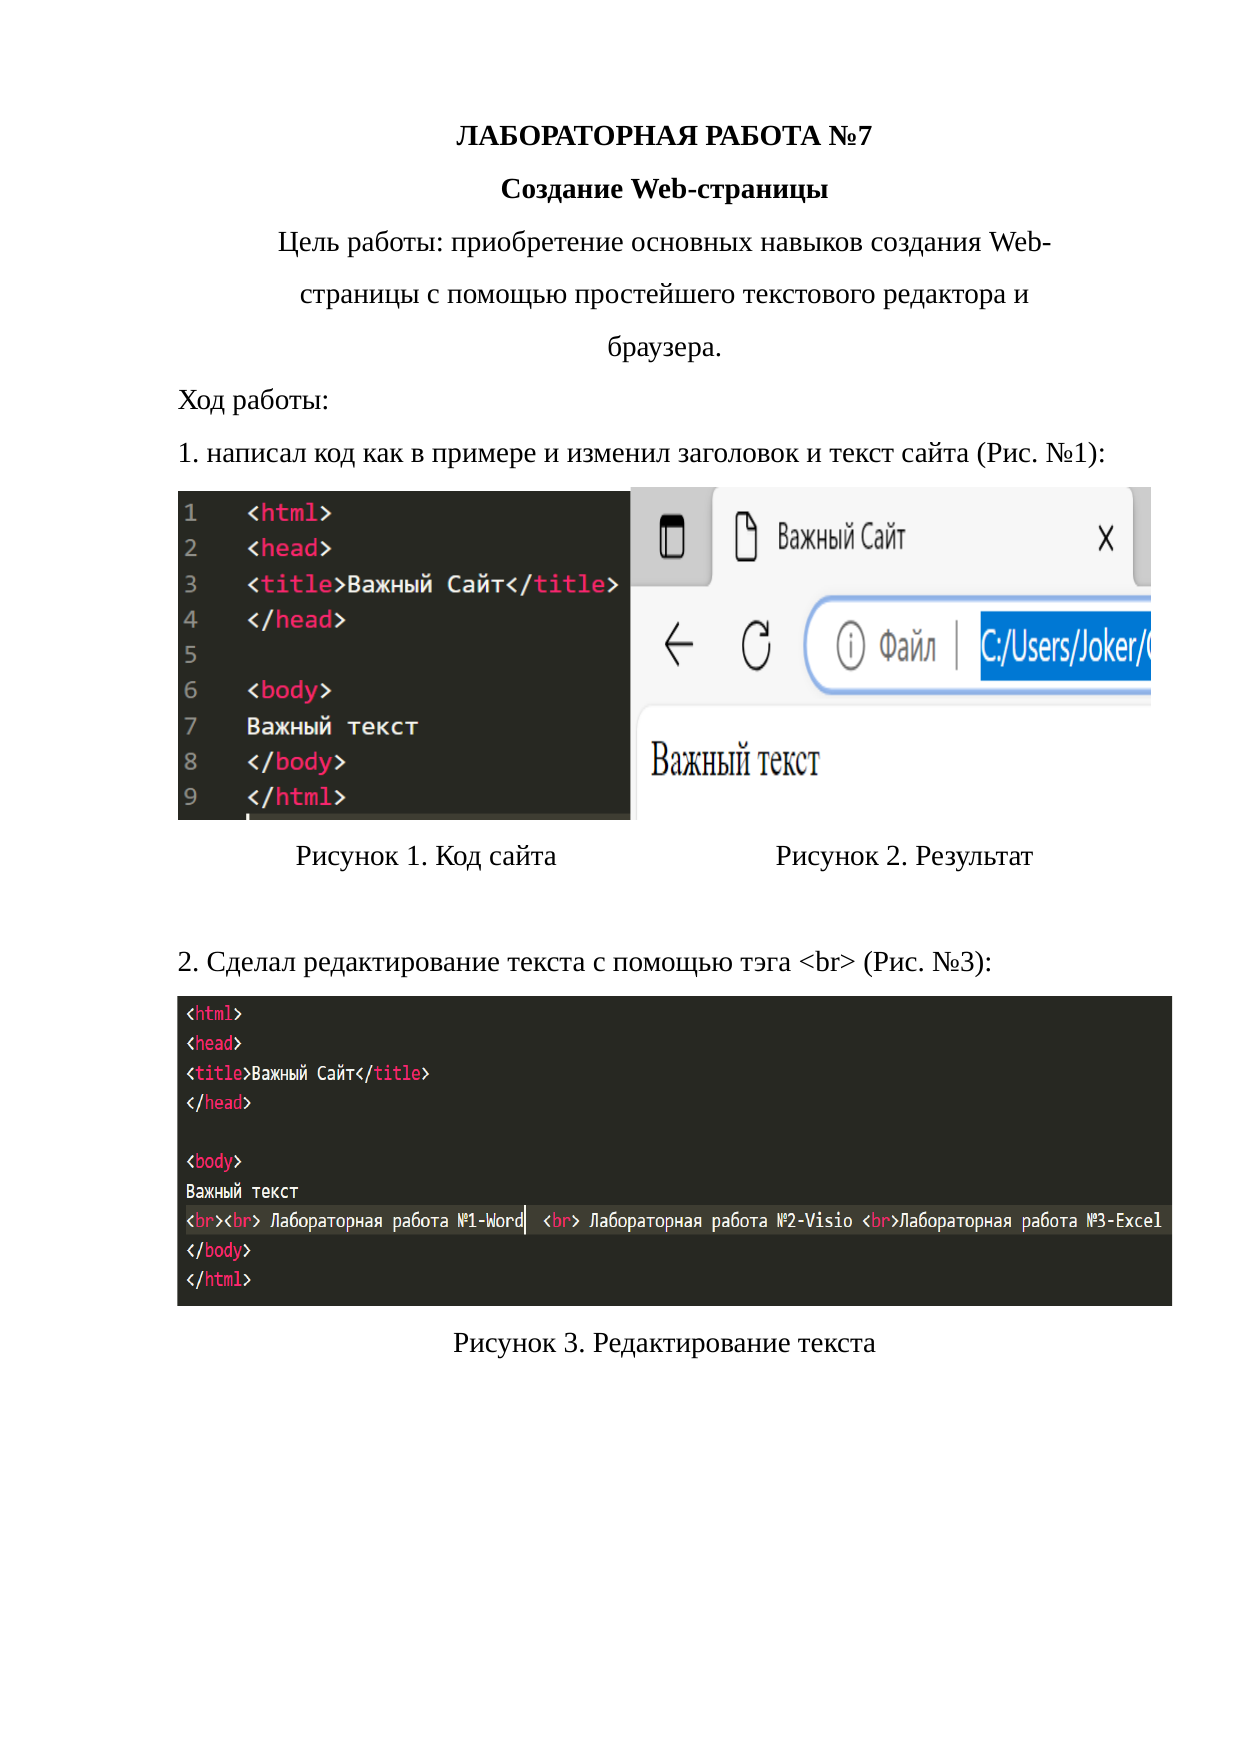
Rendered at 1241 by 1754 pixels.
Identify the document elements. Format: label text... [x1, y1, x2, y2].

text Рисунок 3. Редактирование текста [177, 1325, 1152, 1358]
text браузера. [177, 329, 1152, 363]
text Рисунок 1. Код сайта Рисунок 2. Результат [177, 838, 1152, 872]
text Цель работы: приобретение основных навыков создания Web- [177, 224, 1152, 257]
text ЛАБОРАТОРНАЯ РАБОТА №7 [177, 118, 1152, 152]
picture [178, 487, 1151, 820]
text 1. написал код как в примере и изменил заголовок и текст сайта (Рис. №1): [177, 435, 1152, 468]
picture [177, 996, 1173, 1306]
text Создание Web-страницы [177, 171, 1152, 204]
text Ход работы: [177, 382, 1152, 416]
text 2. Сделал редактирование текста с помощью тэга <br> (Рис. №3): [177, 944, 1152, 977]
text страницы с помощью простейшего текстового редактора и [177, 277, 1152, 310]
